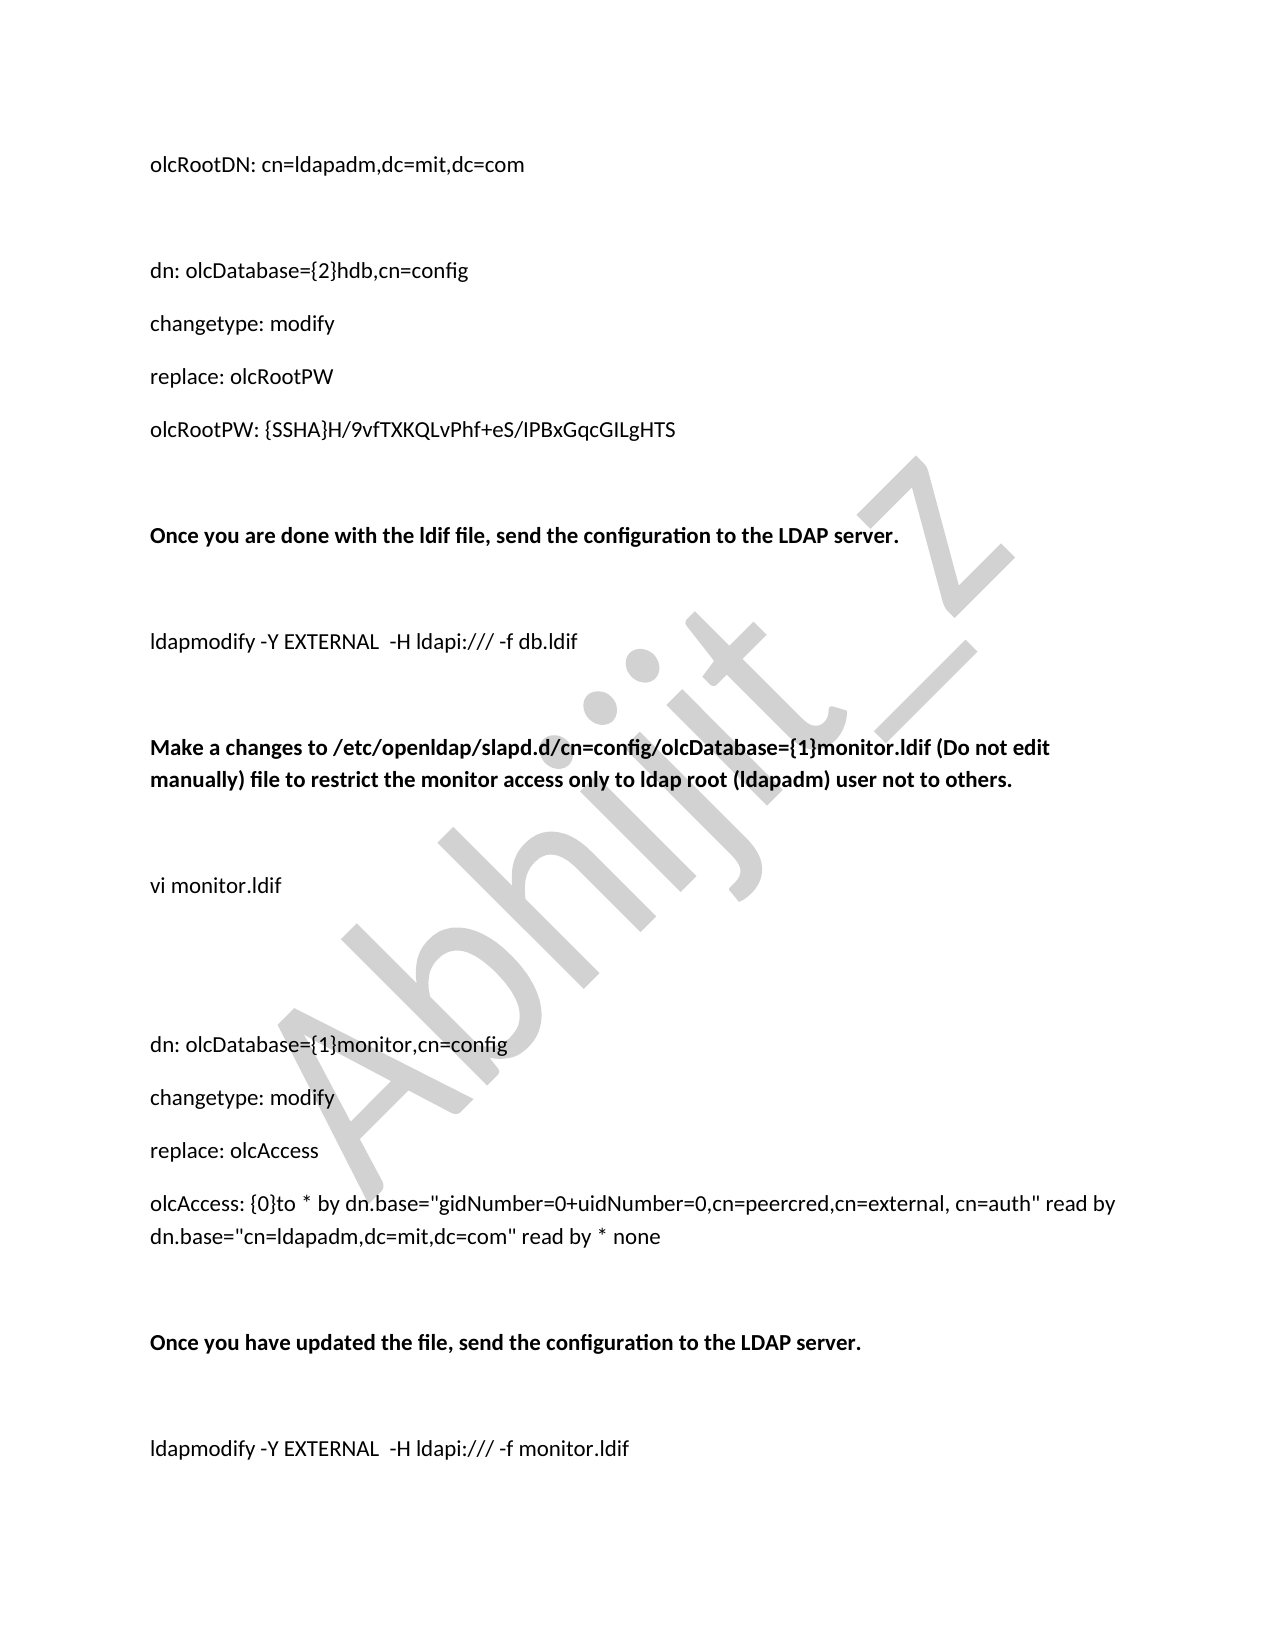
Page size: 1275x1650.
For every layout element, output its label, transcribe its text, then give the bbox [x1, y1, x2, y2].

text ldapmodify -Y EXTERNAL -H ldapi:/// -f monitor.ldif [150, 1434, 1125, 1462]
text olcRootDN: cn=ldapadm,dc=mit,dc=com [150, 150, 1125, 178]
text replace: olcAccess [150, 1137, 1125, 1164]
text replace: olcRootPW [150, 362, 1125, 390]
text ldapmodify -Y EXTERNAL -H ldapi:/// -f db.ldif [150, 627, 1125, 655]
text vi monitor.ldif [150, 871, 1125, 899]
text dn: olcDatabase={1}monitor,cn=config [150, 1031, 1125, 1058]
text changetype: modify [150, 1083, 1125, 1112]
text Make a changes to /etc/openldap/slapd.d/cn=config/olcDatabase={1}monitor.ldif (Do not edit manually) file to restrict the monitor access only to ldap root (ldapadm) user not to others. [150, 733, 1125, 793]
text dn: olcDatabase={2}hdb,cn=config [150, 256, 1125, 284]
text olcAccess: {0}to * by dn.base="gidNumber=0+uidNumber=0,cn=peercred,cn=external, cn=auth" read by dn.base="cn=ldapadm,dc=mit,dc=com" read by * none [150, 1189, 1125, 1250]
text changetype: modify [150, 309, 1125, 337]
text Once you have updated the file, send the configuration to the LDAP server. [150, 1328, 1125, 1356]
text Once you are done with the ldif file, send the configuration to the LDAP server. [150, 521, 1125, 549]
text olcRootPW: {SSHA}H/9vfTXKQLvPhf+eS/IPBxGqcGILgHTS [150, 415, 1125, 443]
